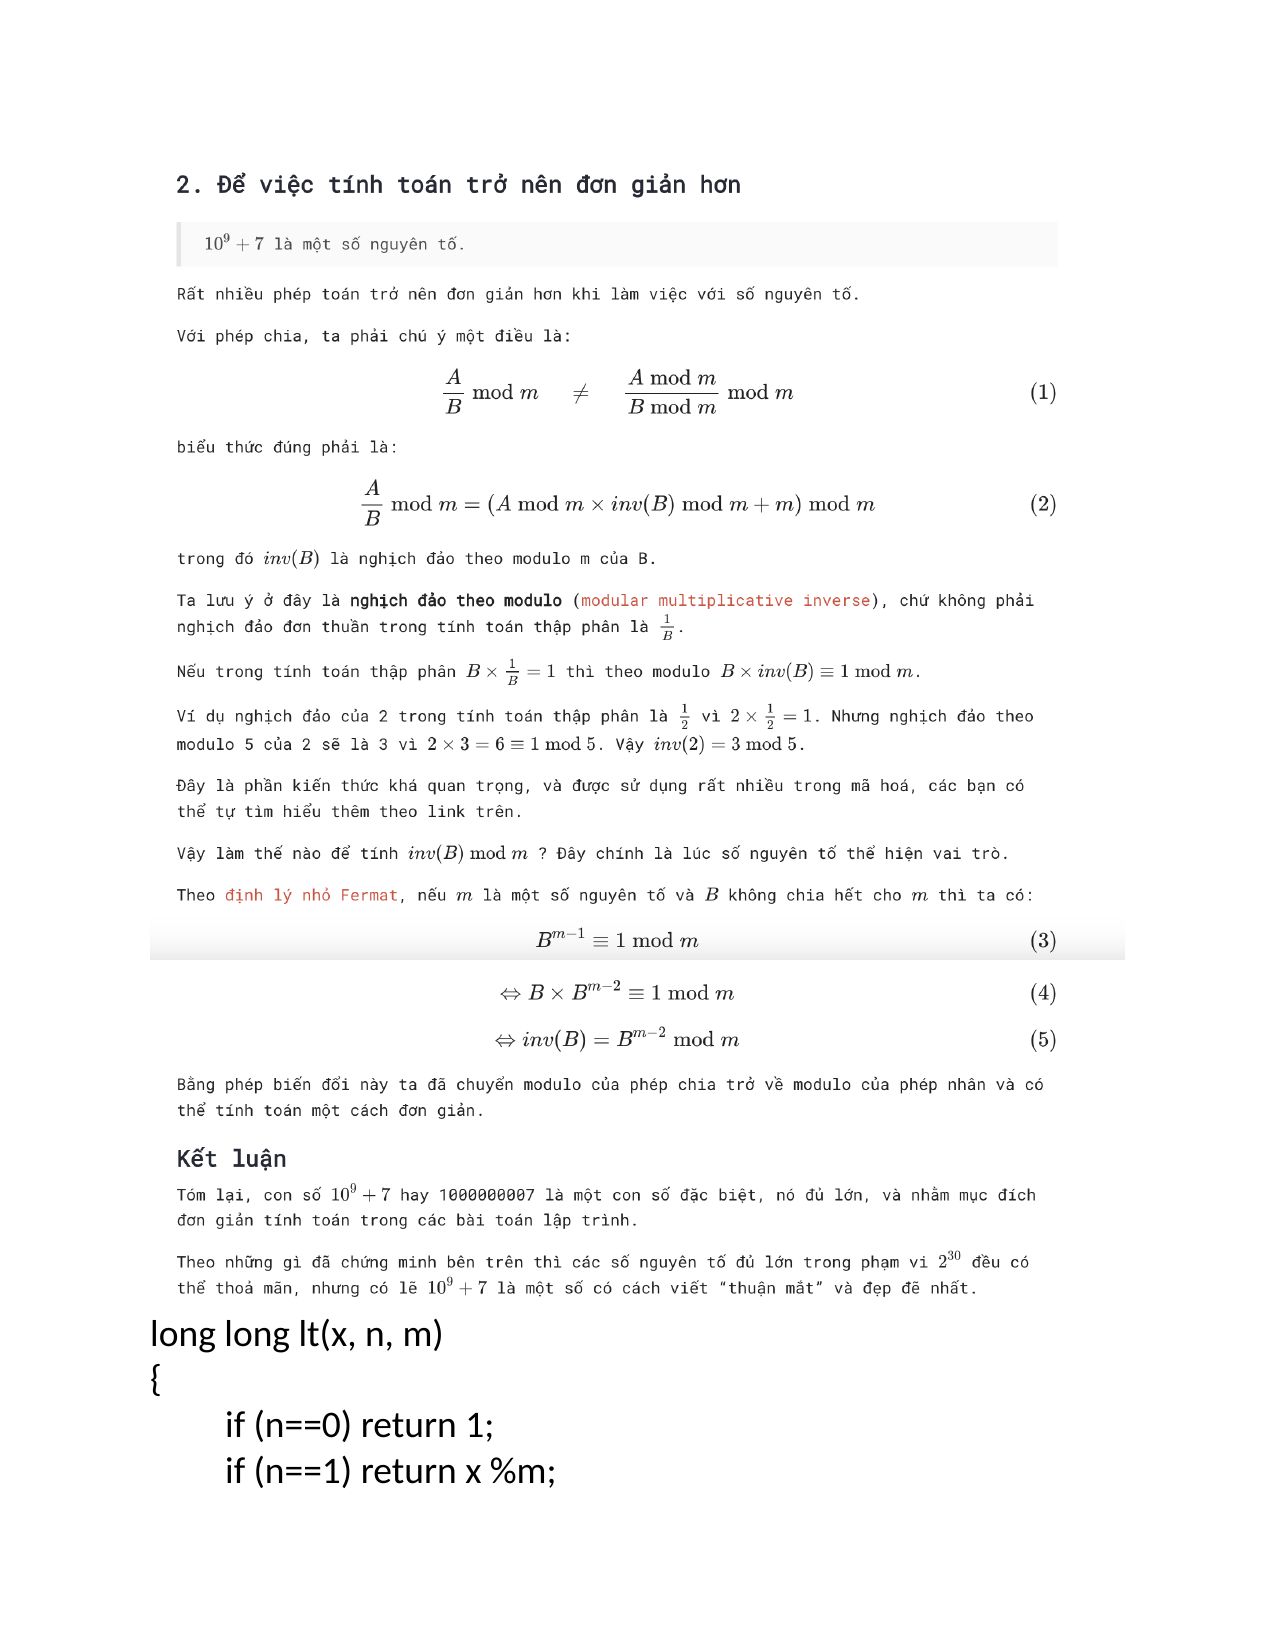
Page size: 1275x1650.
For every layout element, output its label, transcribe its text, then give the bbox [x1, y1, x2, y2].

text { [150, 1355, 1125, 1401]
text if (n==1) return x %m; [150, 1447, 1125, 1493]
text if (n==0) return 1; [150, 1401, 1125, 1447]
text long long lt(x, n, m) [150, 1310, 1125, 1355]
picture [150, 150, 1125, 1310]
